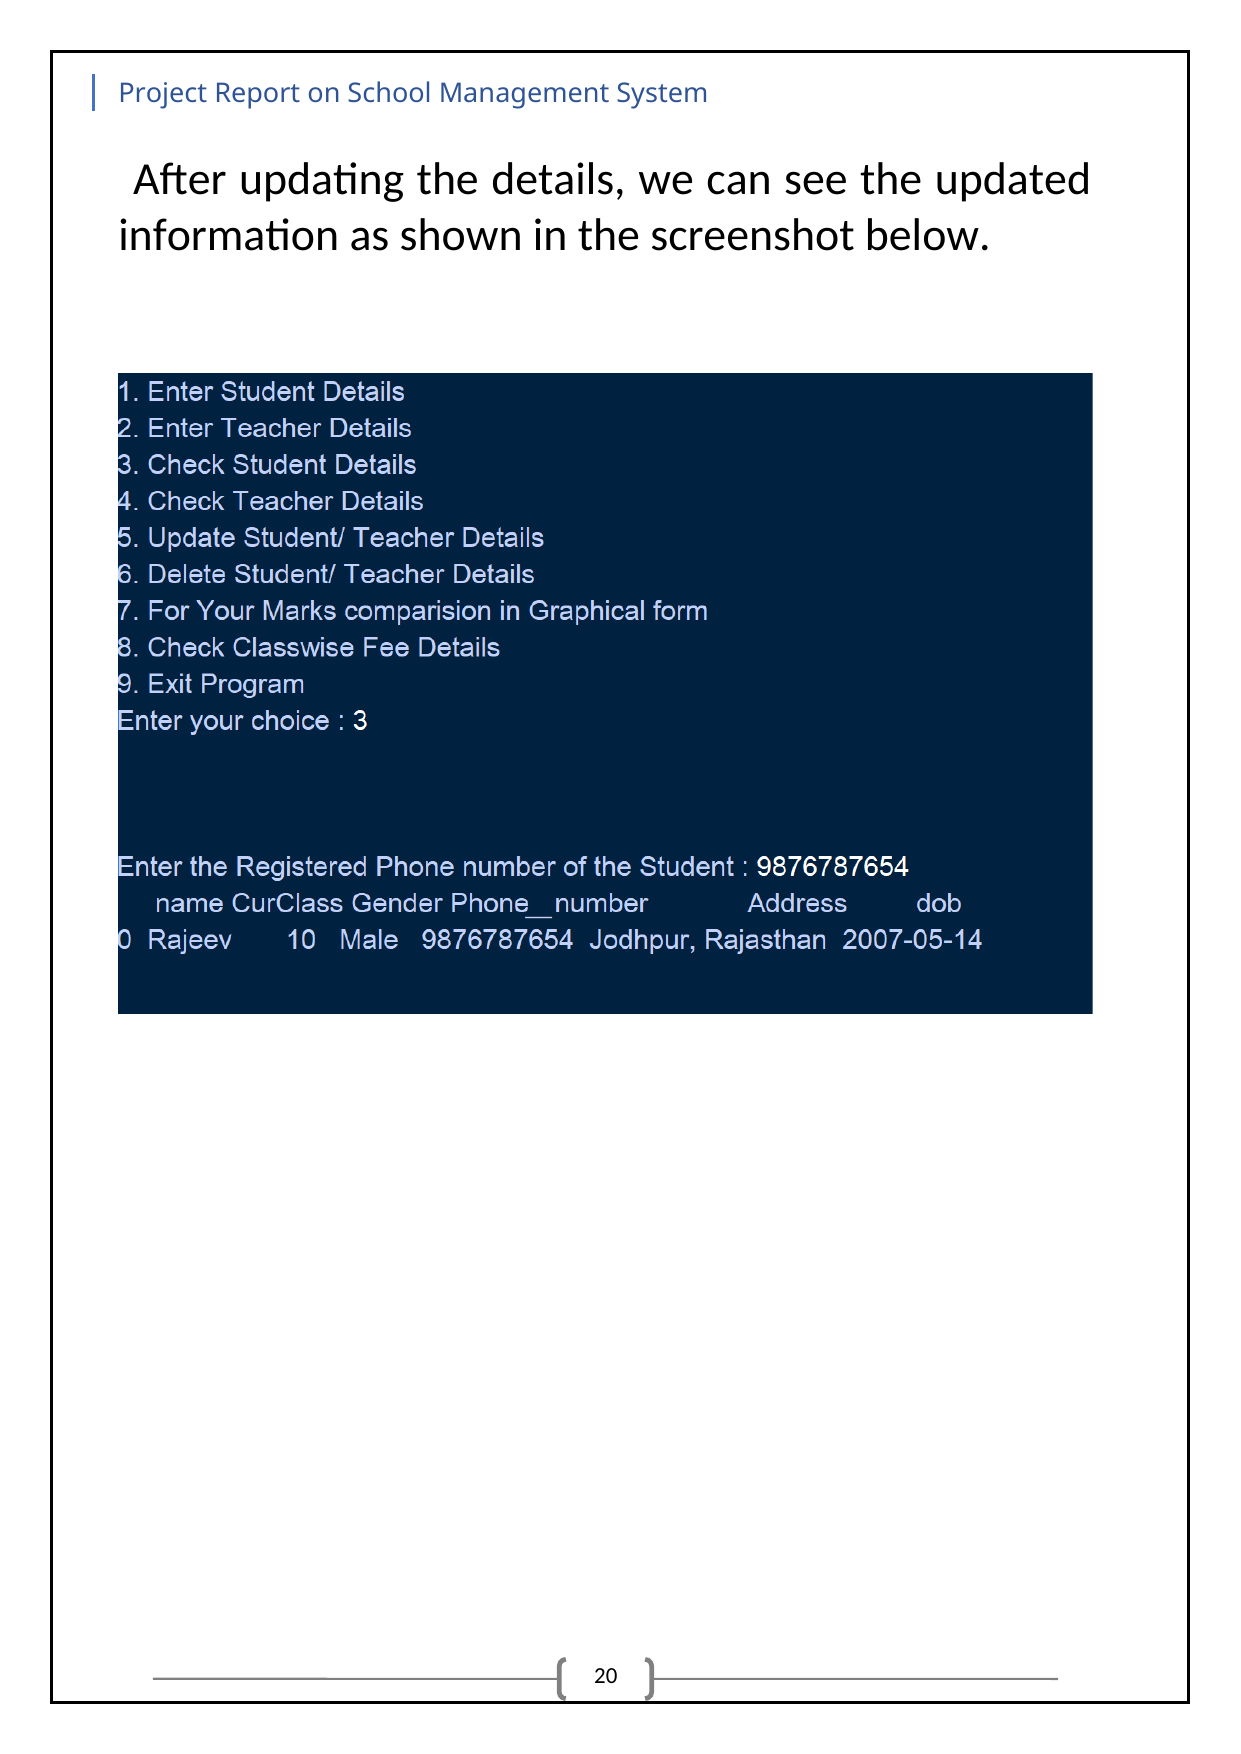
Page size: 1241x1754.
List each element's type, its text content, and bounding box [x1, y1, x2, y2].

text After updating the details, we can see the updated information as shown in the screenshot below. [118, 150, 1093, 262]
picture [118, 373, 1093, 1014]
